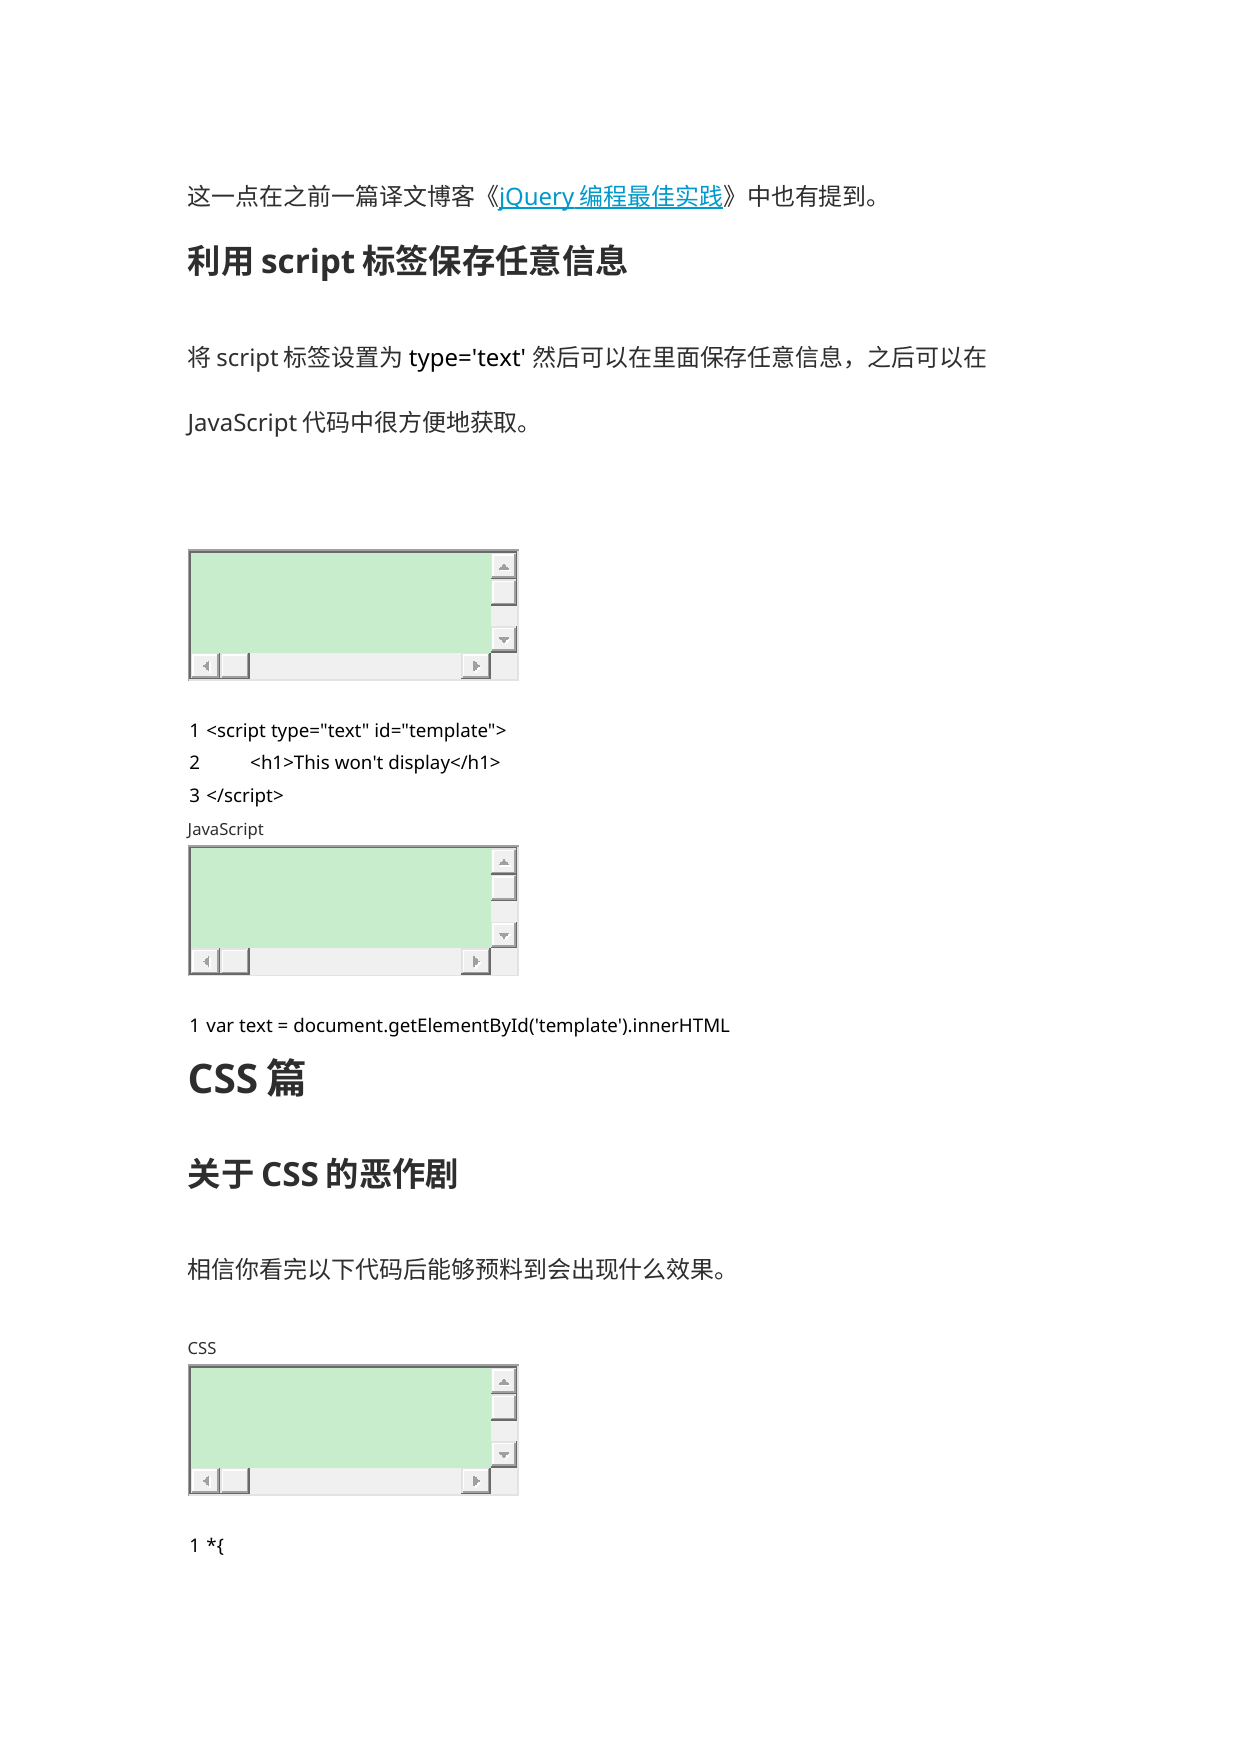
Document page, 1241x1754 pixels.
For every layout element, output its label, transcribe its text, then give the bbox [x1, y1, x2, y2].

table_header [205, 1527, 1053, 1563]
text JavaScript [187, 813, 1053, 845]
subtitle 关于CSS的恶作剧 [187, 1139, 1053, 1204]
table_header <script type="text" id="template"> <h1>This won't display</h1> </script> [205, 712, 1053, 813]
subtitle CSS篇 [187, 1043, 1053, 1108]
text 相信你看完以下代码后能够预料到会出现什么效果。 [187, 1236, 1053, 1301]
table_header var text = document.getElementById('template').innerHTML [205, 1008, 1053, 1043]
subtitle 利用script标签保存任意信息 [187, 227, 1053, 292]
text 将script标签设置为 type='text' 然后可以在里面保存任意信息，之后可以在JavaScript代码中很方便地获取。 [187, 323, 1053, 453]
text CSS [187, 1332, 1053, 1364]
table_header 1 [188, 1008, 205, 1043]
table_header 1 2 3 [188, 712, 205, 813]
table_header 1 2 3 [188, 1527, 205, 1563]
text 这一点在之前一篇译文博客《jQuery编程最佳实践》中也有提到。 [187, 162, 1053, 227]
